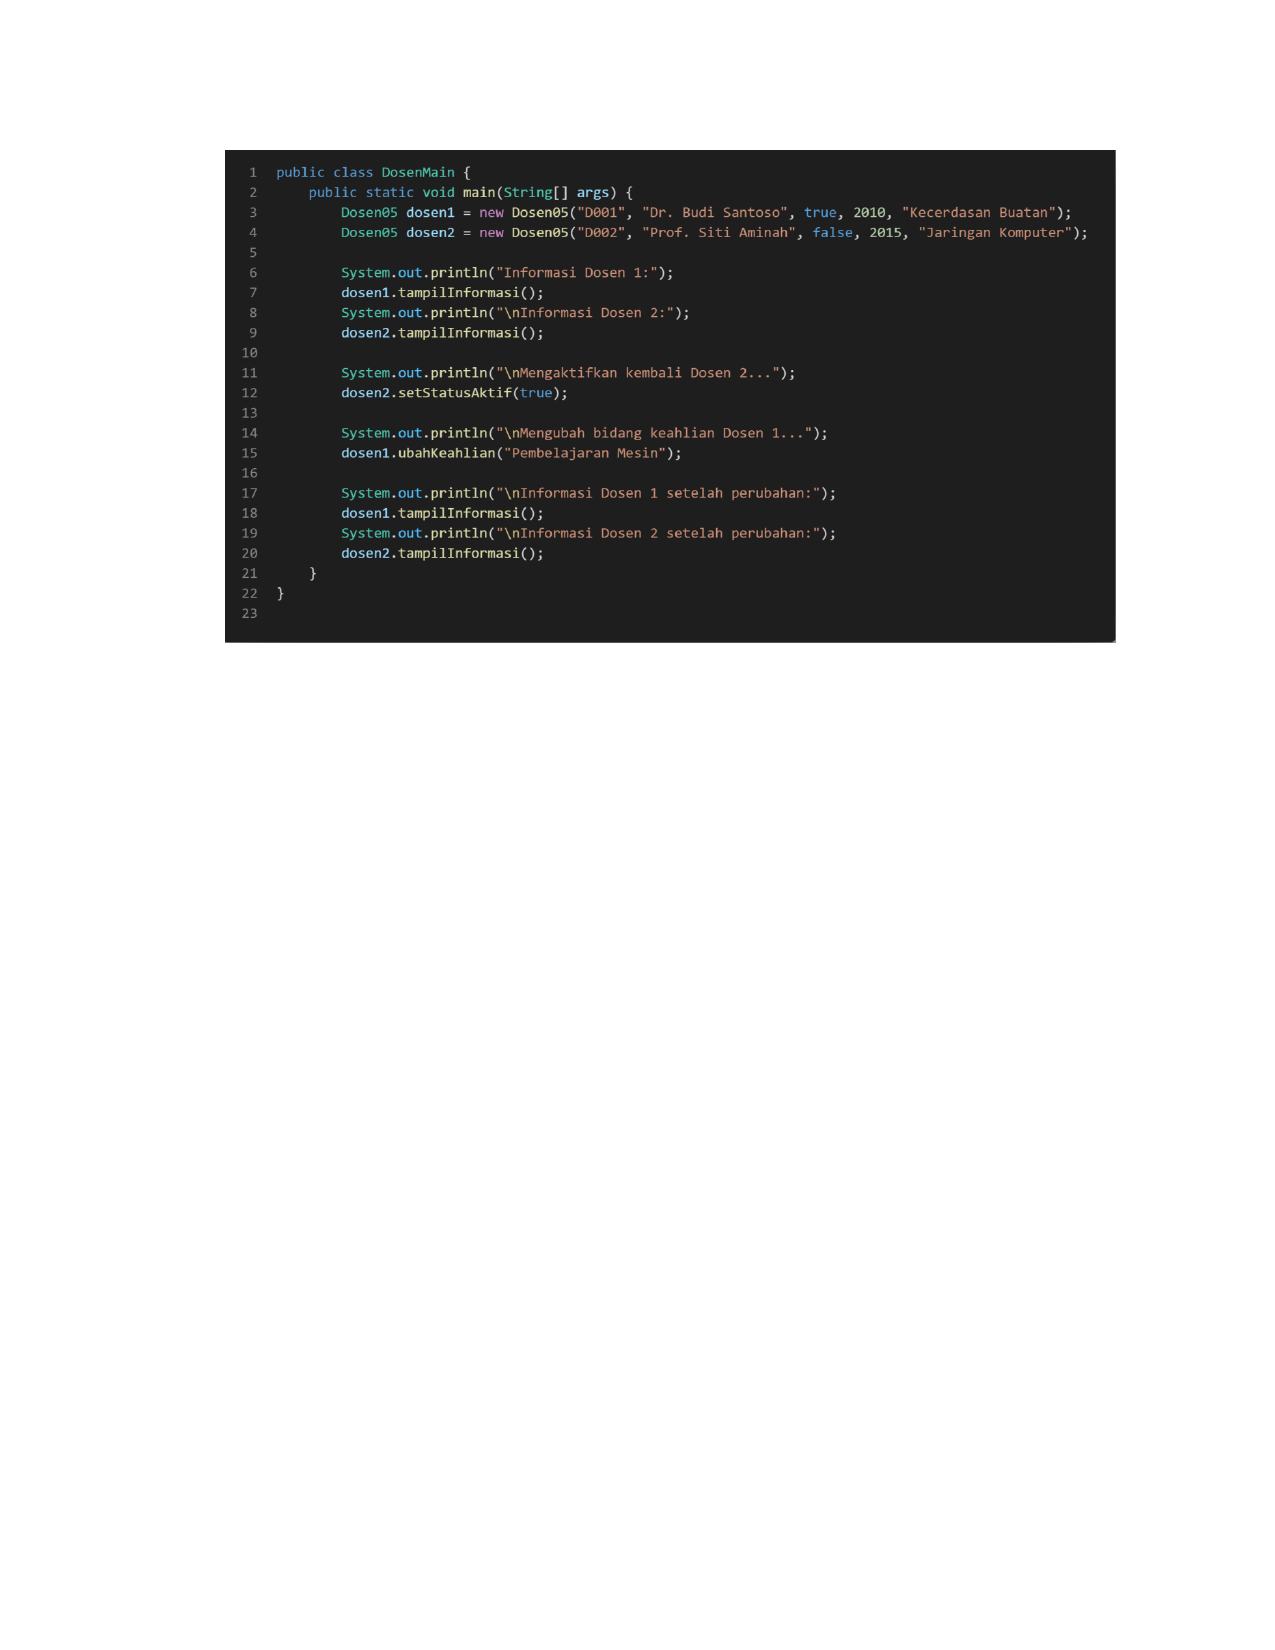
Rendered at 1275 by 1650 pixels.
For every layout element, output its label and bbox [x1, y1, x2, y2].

picture [225, 150, 1116, 643]
